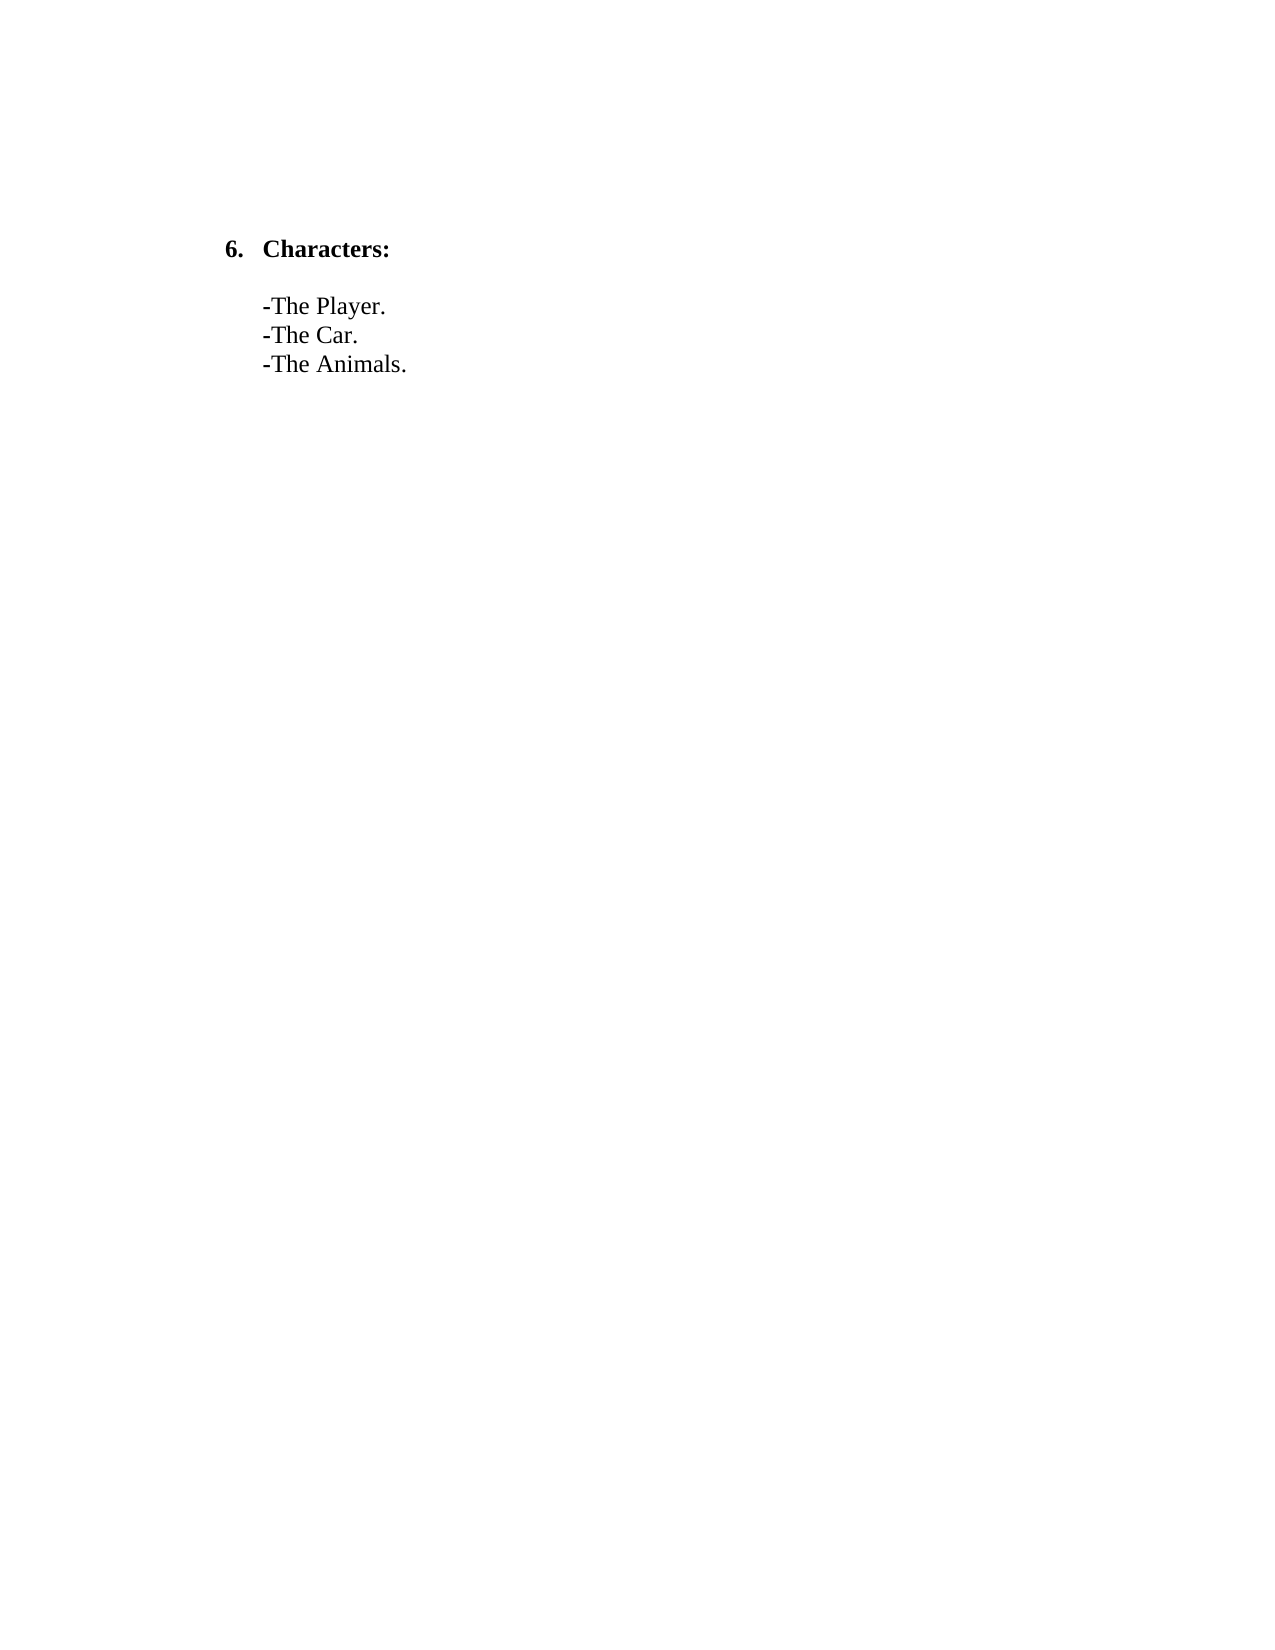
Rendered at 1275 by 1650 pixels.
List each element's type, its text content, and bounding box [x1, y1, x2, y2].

list Characters: [225, 234, 1125, 263]
text -The Player. [262, 291, 1125, 320]
text -The Animals. [262, 349, 1125, 378]
text -The Car. [262, 320, 1125, 349]
